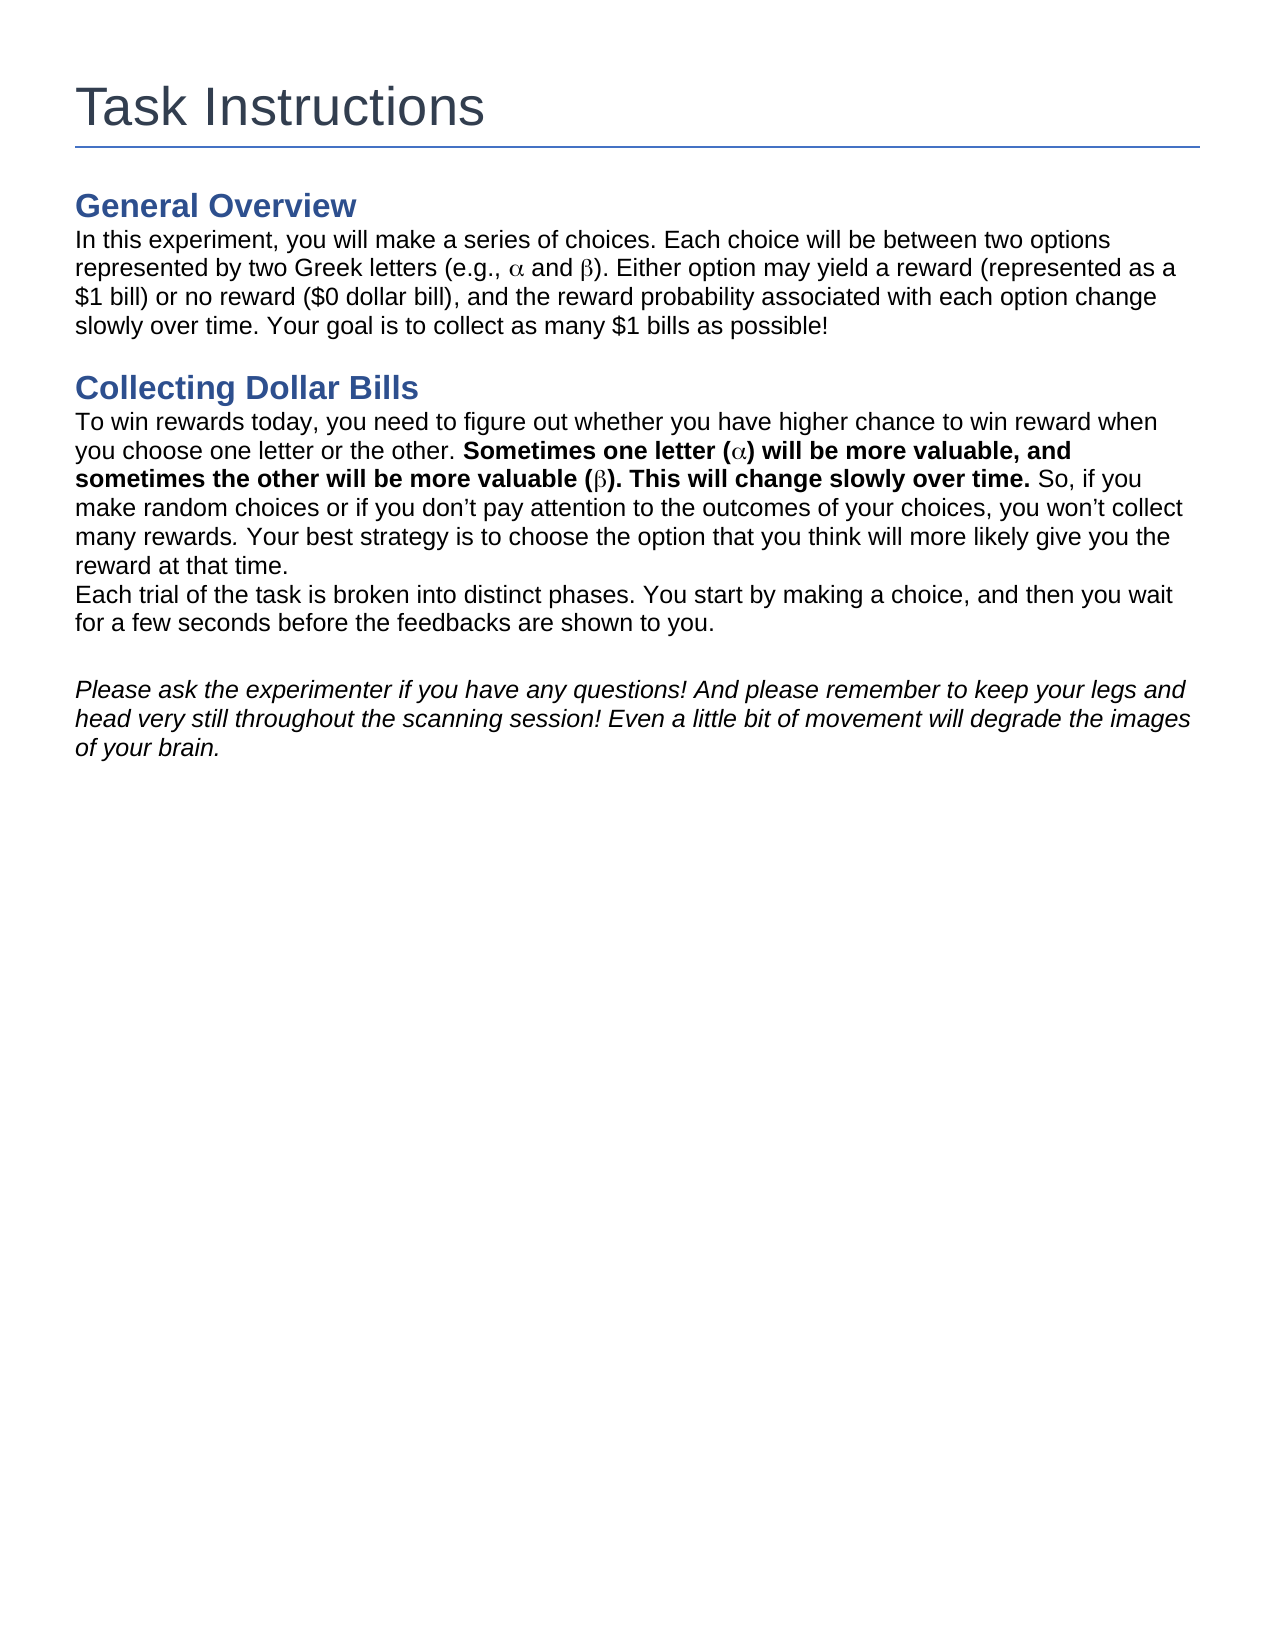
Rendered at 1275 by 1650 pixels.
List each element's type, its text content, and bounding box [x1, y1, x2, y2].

text Each trial of the task is broken into distinct phases. You start by making a choice, and then you wait for a few seconds before the feedbacks are shown to you. [75, 579, 1200, 637]
subtitle General Overview [75, 186, 1200, 224]
text Please ask the experimenter if you have any questions! And please remember to keep your legs and head very still throughout the scanning session! Even a little bit of movement will degrade the images of your brain. [75, 676, 1200, 762]
title Task Instructions [75, 75, 1200, 146]
text To win rewards today, you need to figure out whether you have higher chance to win reward when you choose one letter or the other. Sometimes one letter () will be more valuable, and sometimes the other will be more valuable (). This will change slowly over time. So, if you make random choices or if you don’t pay attention to the outcomes of your choices, you won’t collect many rewards. Your best strategy is to choose the option that you think will more likely give you the reward at that time. [75, 407, 1200, 579]
text In this experiment, you will make a series of choices. Each choice will be between two options represented by two Greek letters (e.g., and ). Either option may yield a reward (represented as a $1 bill) or no reward ($0 dollar bill), and the reward probability associated with each option change slowly over time. Your goal is to collect as many $1 bills as possible! [75, 224, 1200, 340]
subtitle Collecting Dollar Bills [75, 368, 1200, 407]
